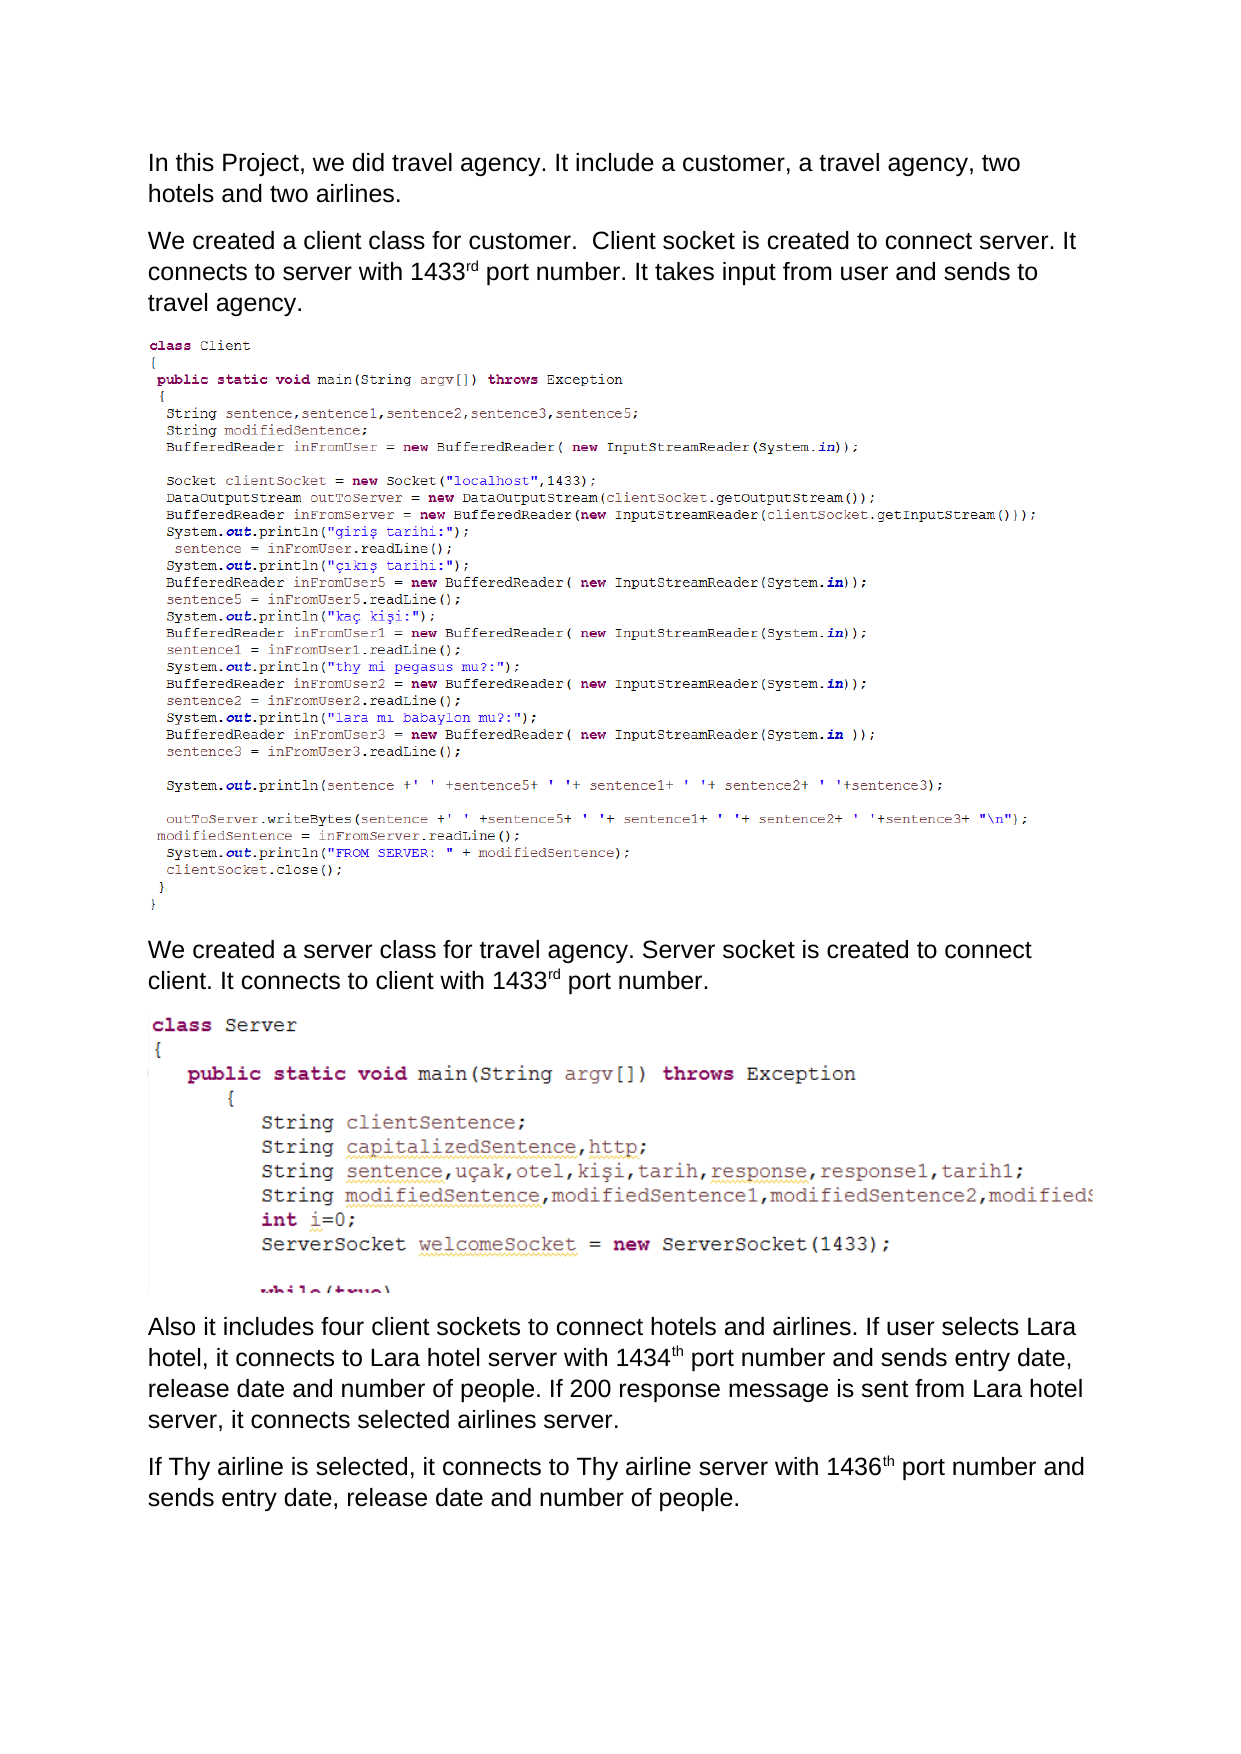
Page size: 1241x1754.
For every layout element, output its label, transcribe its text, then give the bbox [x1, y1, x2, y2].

text If Thy airline is selected, it connects to Thy airline server with 1436th port number and sends entry date, release date and number of people. [148, 1452, 1093, 1512]
text We created a client class for customer. Client socket is created to connect server. It connects to server with 1433rd port number. It takes input from user and sends to travel agency. [148, 226, 1093, 317]
picture [147, 336, 1093, 916]
picture [147, 1013, 1093, 1293]
text Also it includes four client sockets to connect hotels and airlines. If user selects Lara hotel, it connects to Lara hotel server with 1434th port number and sends entry date, release date and number of people. If 200 response message is sent from Lara hotel server, it connects selected airlines server. [148, 1312, 1093, 1433]
text In this Project, we did travel agency. It include a customer, a travel agency, two hotels and two airlines. [148, 148, 1093, 207]
text We created a server class for travel agency. Server socket is created to connect client. It connects to client with 1433rd port number. [148, 935, 1093, 995]
